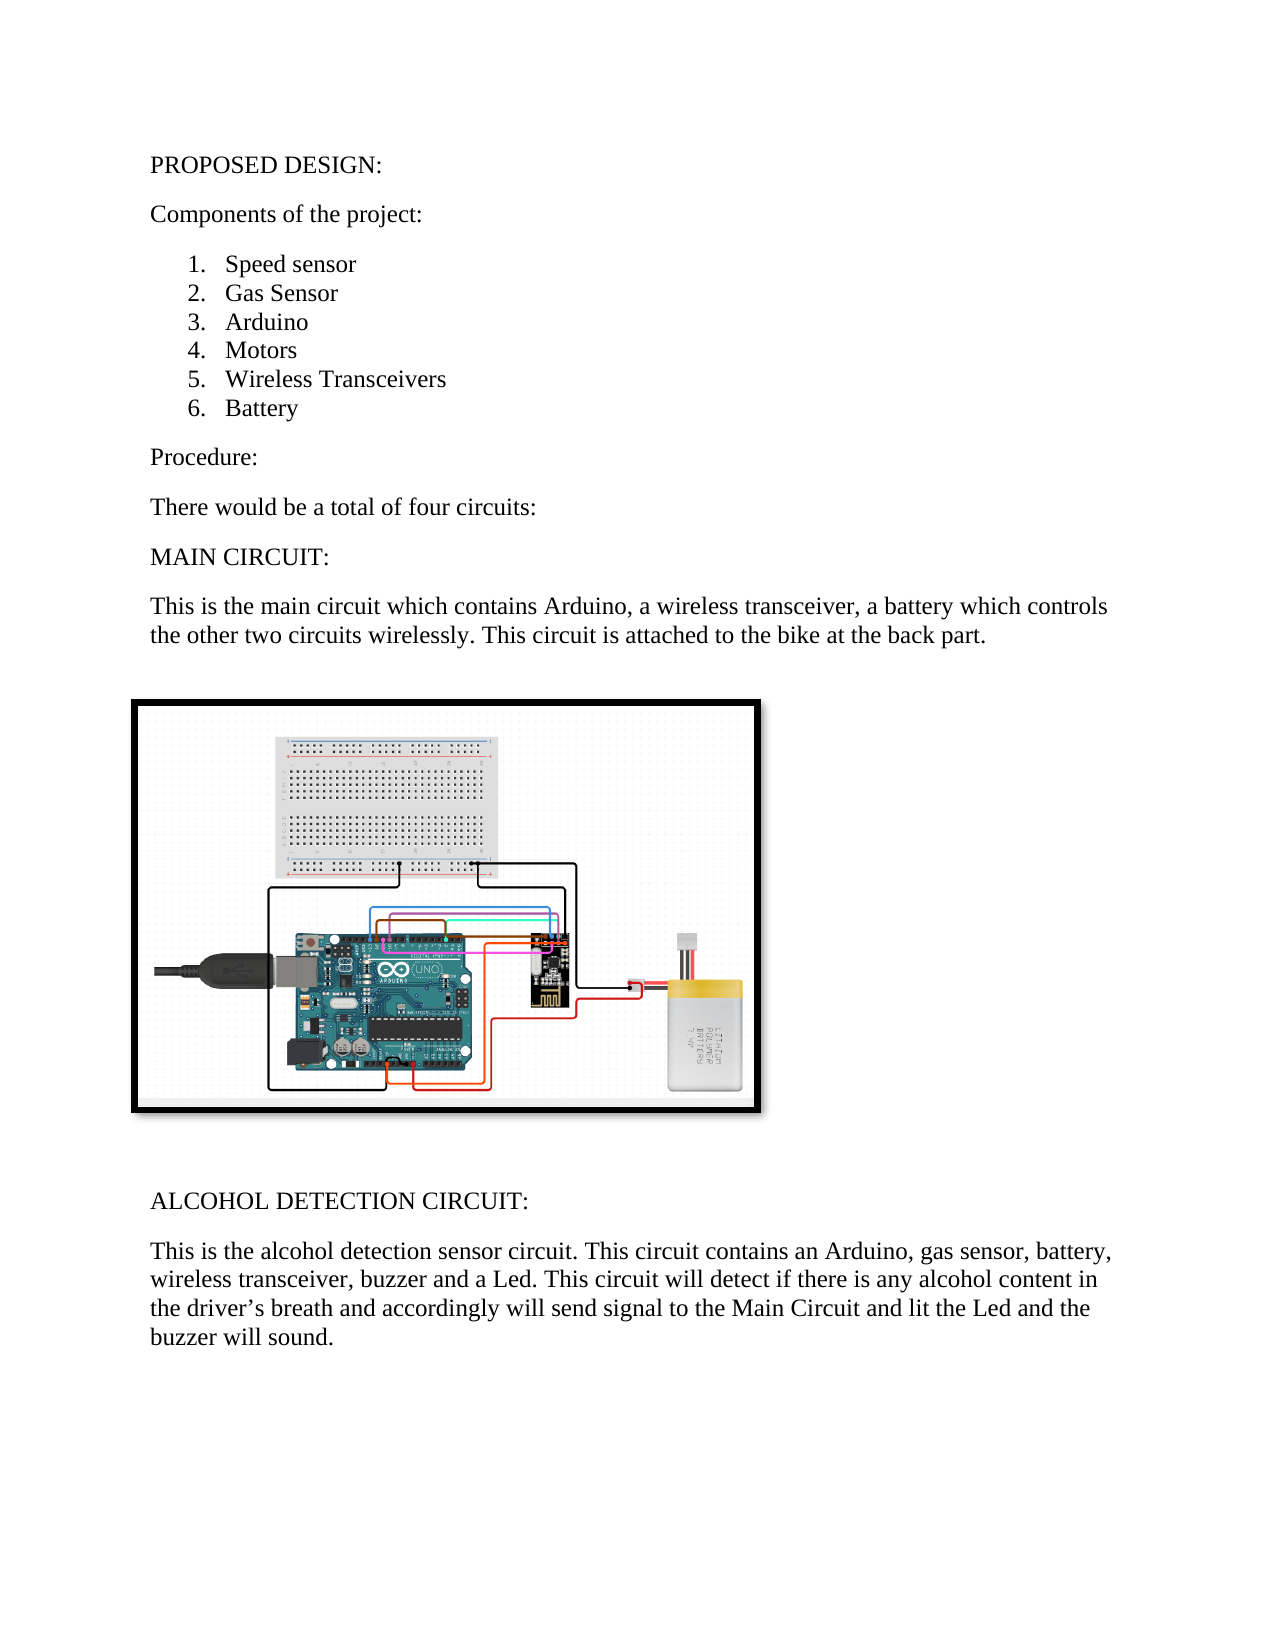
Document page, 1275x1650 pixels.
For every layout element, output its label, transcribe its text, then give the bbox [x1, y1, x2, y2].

list Battery [187, 393, 1125, 422]
text Procedure: [150, 442, 1125, 471]
list Gas Sensor [187, 278, 1125, 307]
list Wireless Transceivers [187, 364, 1125, 393]
text MAIN CIRCUIT: [150, 542, 1125, 570]
text Components of the project: [150, 199, 1125, 228]
list Speed sensor [187, 249, 1125, 278]
text This is the alcohol detection sensor circuit. This circuit contains an Arduino, gas sensor, battery, wireless transceiver, buzzer and a Led. This circuit will detect if there is any alcohol content in the driver’s breath and accordingly will send signal to the Main Circuit and lit the Led and the buzzer will sound. [150, 1236, 1125, 1351]
text PROPOSED DESIGN: [150, 150, 1125, 179]
picture [138, 706, 754, 1107]
text There would be a total of four circuits: [150, 492, 1125, 521]
text This is the main circuit which contains Arduino, a wireless transceiver, a battery which controls the other two circuits wirelessly. This circuit is attached to the bike at the back part. [150, 591, 1125, 649]
list Motors [187, 335, 1125, 364]
list Arduino [187, 307, 1125, 335]
text ALCOHOL DETECTION CIRCUIT: [150, 1186, 1125, 1215]
